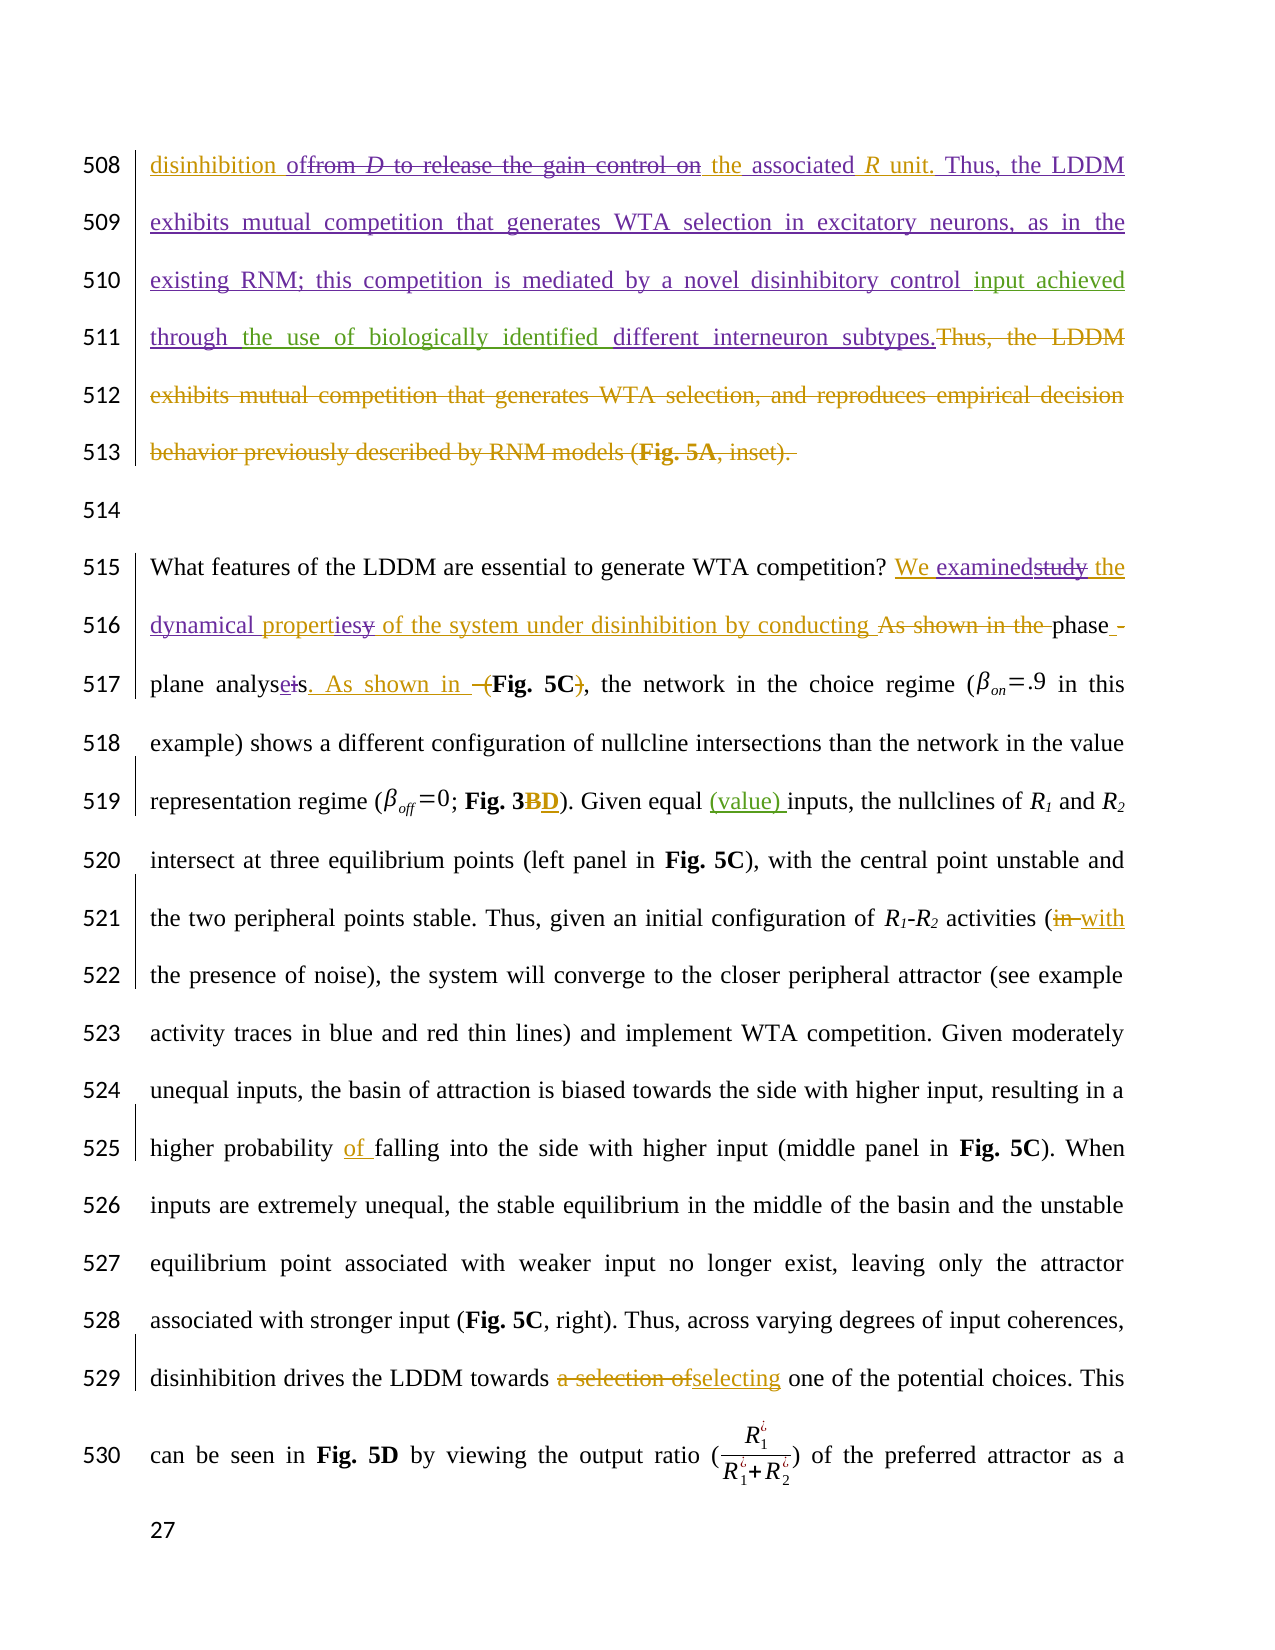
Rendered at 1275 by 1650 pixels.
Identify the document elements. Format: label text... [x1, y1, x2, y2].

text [150, 552, 1125, 1489]
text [150, 150, 1125, 175]
